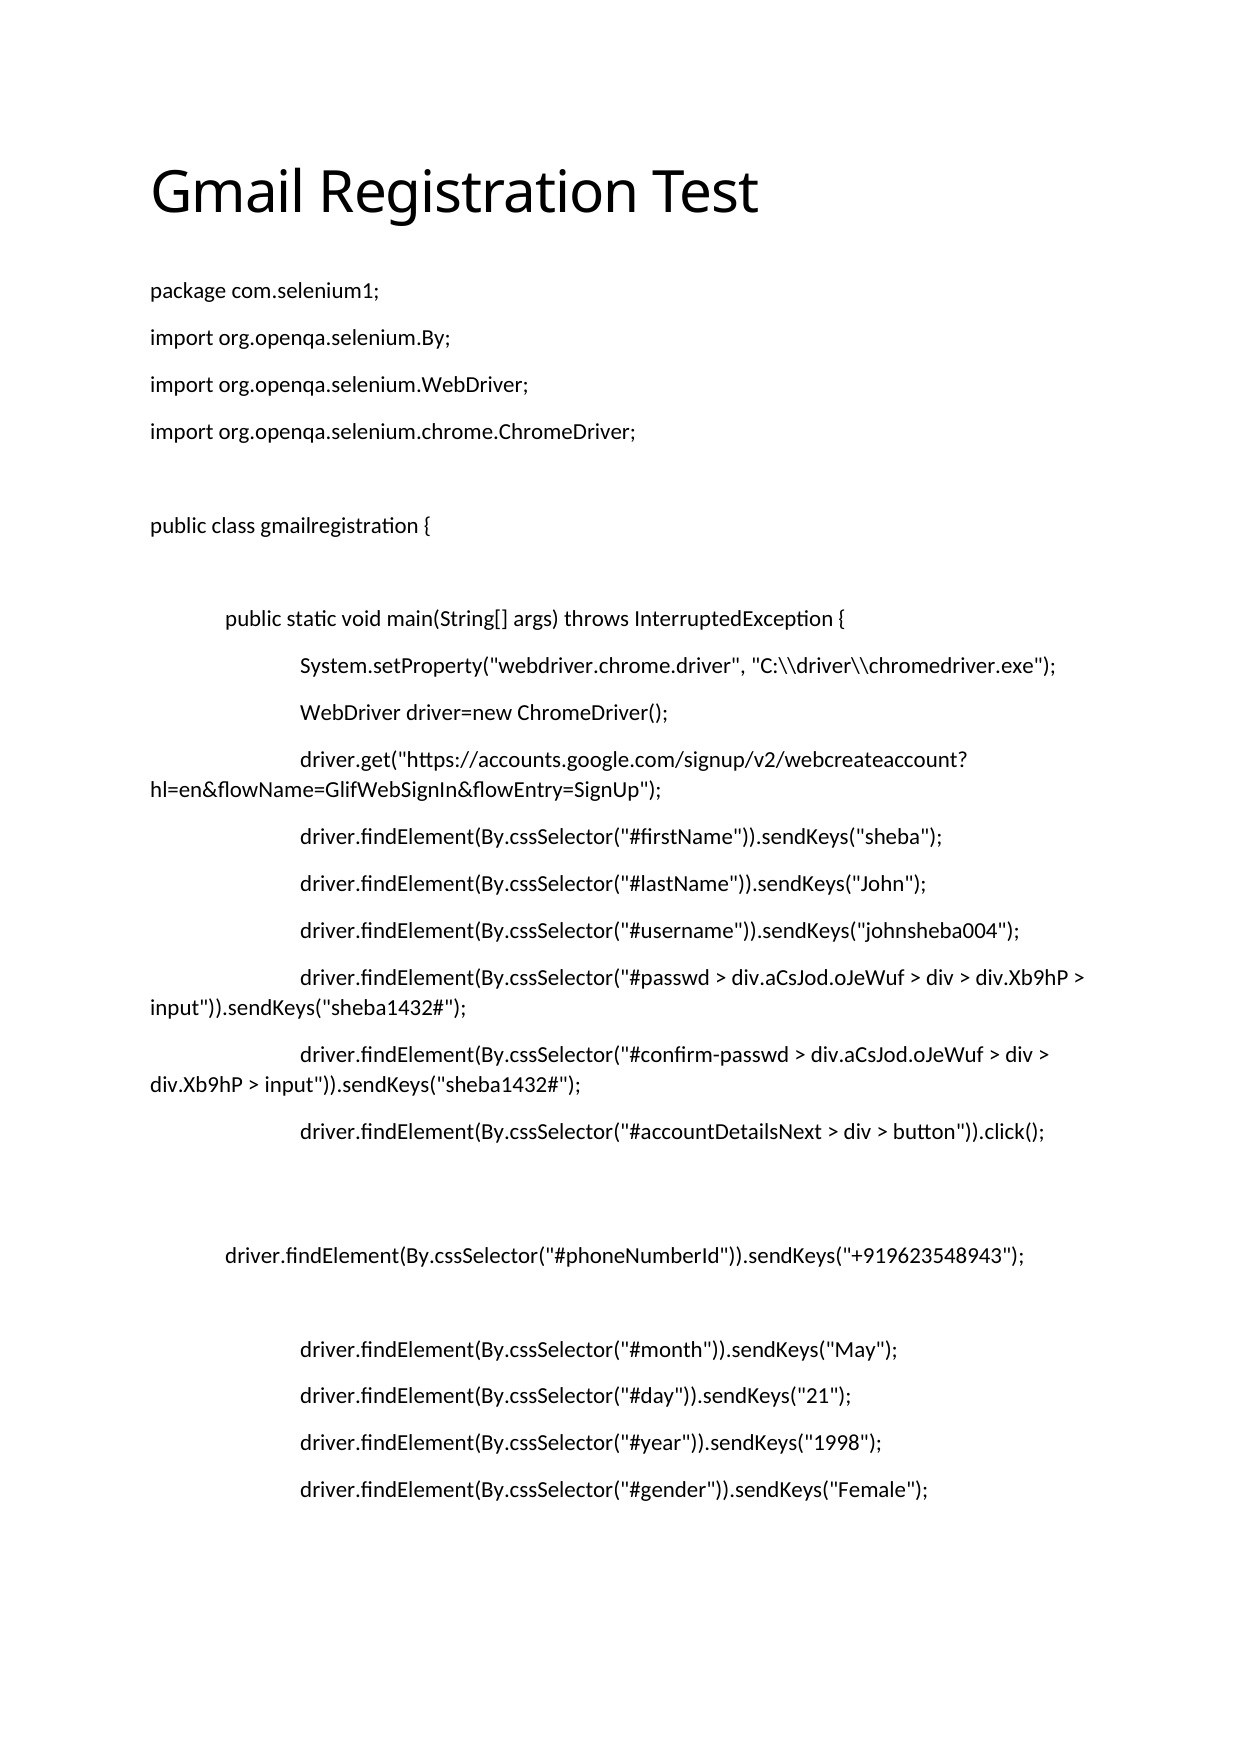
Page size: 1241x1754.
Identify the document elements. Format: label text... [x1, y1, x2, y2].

text System.setProperty("webdriver.chrome.driver", "C:\\driver\\chromedriver.exe"); [150, 651, 1090, 679]
text import org.openqa.selenium.WebDriver; [150, 370, 1090, 398]
text public class gmailregistration { [150, 511, 1090, 539]
text driver.findElement(By.cssSelector("#passwd > div.aCsJod.oJeWuf > div > div.Xb9hP > input")).sendKeys("sheba1432#"); [150, 963, 1090, 1021]
text WebDriver driver=new ChromeDriver(); [150, 698, 1090, 726]
text driver.findElement(By.cssSelector("#lastName")).sendKeys("John"); [150, 869, 1090, 897]
text public static void main(String[] args) throws InterruptedException { [150, 604, 1090, 632]
text driver.findElement(By.cssSelector("#phoneNumberId")).sendKeys("+919623548943"); [150, 1211, 1090, 1269]
text driver.findElement(By.cssSelector("#month")).sendKeys("May"); [150, 1335, 1090, 1363]
title Gmail Registration Test [150, 150, 1090, 229]
text driver.get("https://accounts.google.com/signup/v2/webcreateaccount?hl=en&flowName=GlifWebSignIn&flowEntry=SignUp"); [150, 745, 1090, 803]
text driver.findElement(By.cssSelector("#accountDetailsNext > div > button")).click(); [150, 1117, 1090, 1145]
text driver.findElement(By.cssSelector("#confirm-passwd > div.aCsJod.oJeWuf > div > div.Xb9hP > input")).sendKeys("sheba1432#"); [150, 1040, 1090, 1098]
text driver.findElement(By.cssSelector("#firstName")).sendKeys("sheba"); [150, 822, 1090, 850]
text import org.openqa.selenium.By; [150, 323, 1090, 351]
text driver.findElement(By.cssSelector("#username")).sendKeys("johnsheba004"); [150, 916, 1090, 944]
text import org.openqa.selenium.chrome.ChromeDriver; [150, 417, 1090, 445]
text driver.findElement(By.cssSelector("#gender")).sendKeys("Female"); [150, 1475, 1090, 1503]
text package com.selenium1; [150, 276, 1090, 304]
text driver.findElement(By.cssSelector("#day")).sendKeys("21"); [150, 1382, 1090, 1409]
text driver.findElement(By.cssSelector("#year")).sendKeys("1998"); [150, 1428, 1090, 1456]
